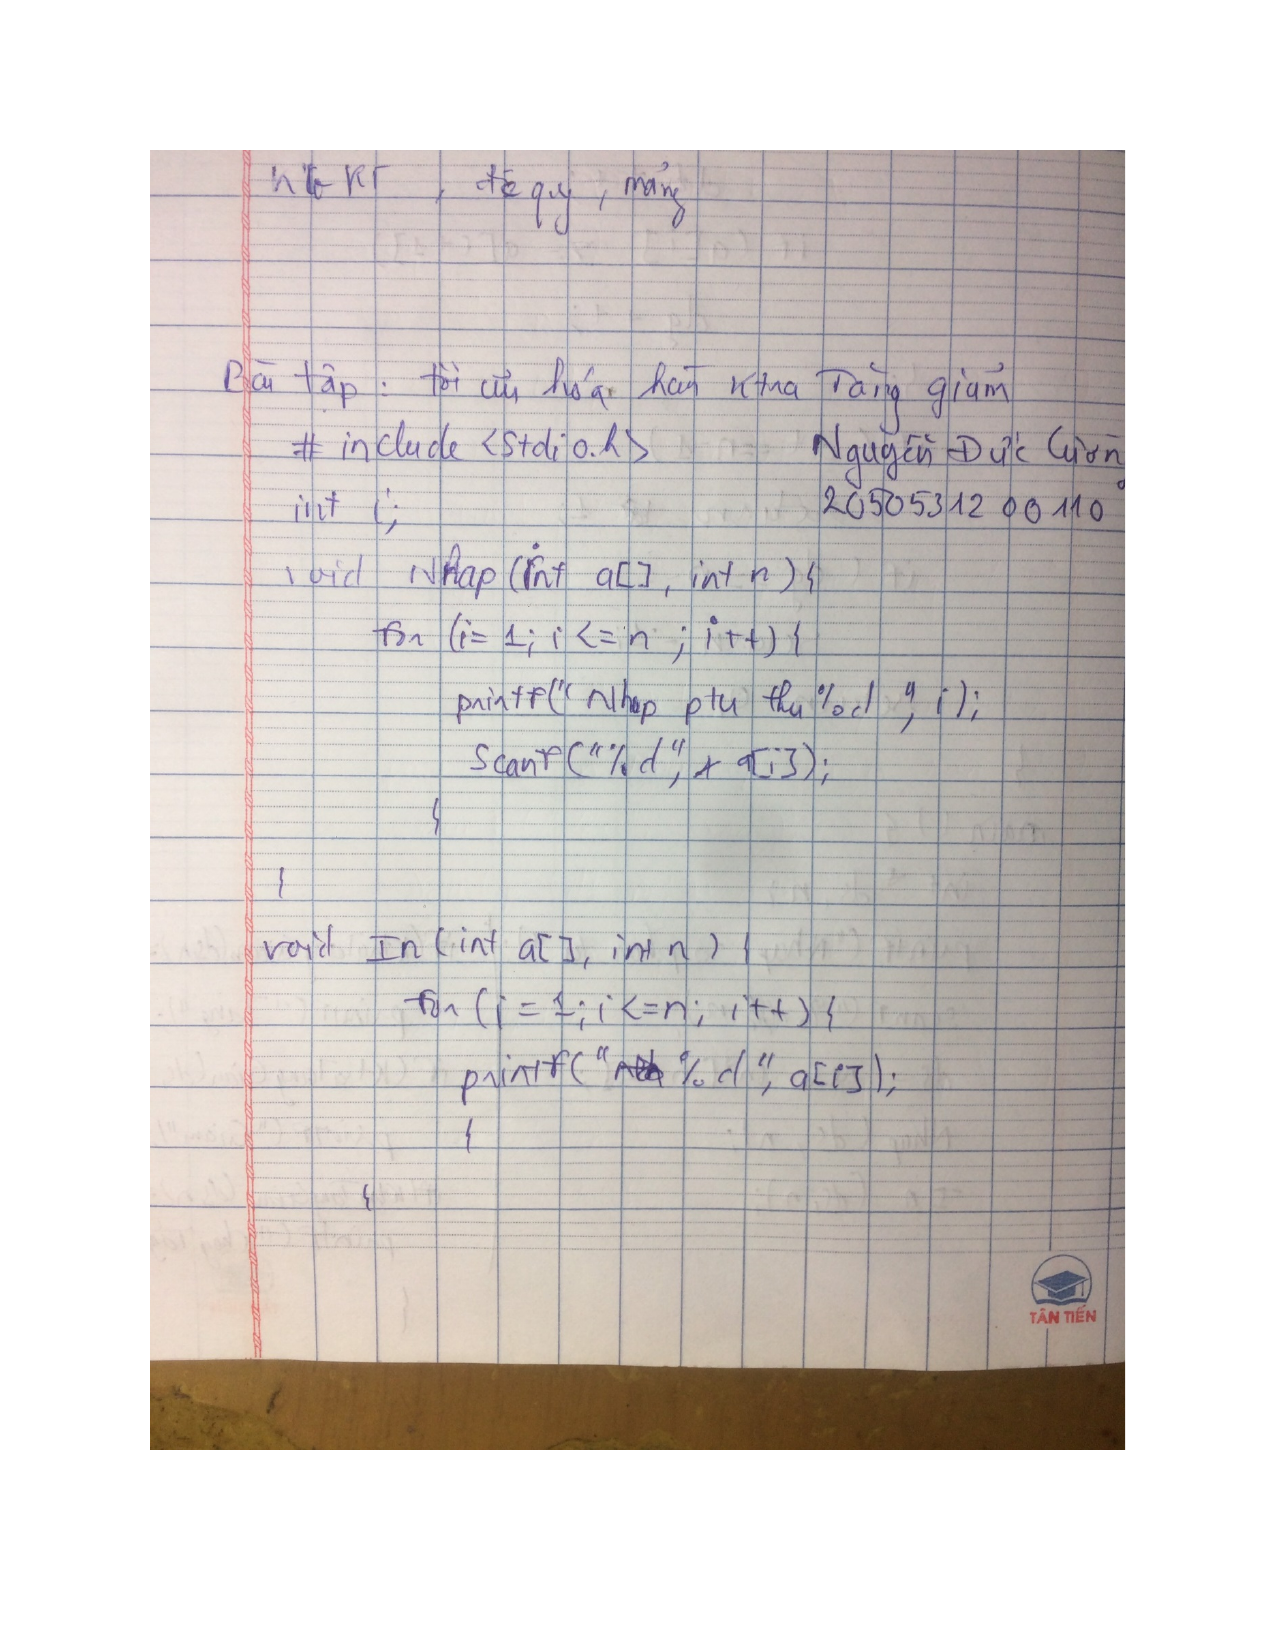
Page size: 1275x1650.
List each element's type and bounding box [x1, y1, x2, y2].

picture [150, 150, 1125, 1450]
